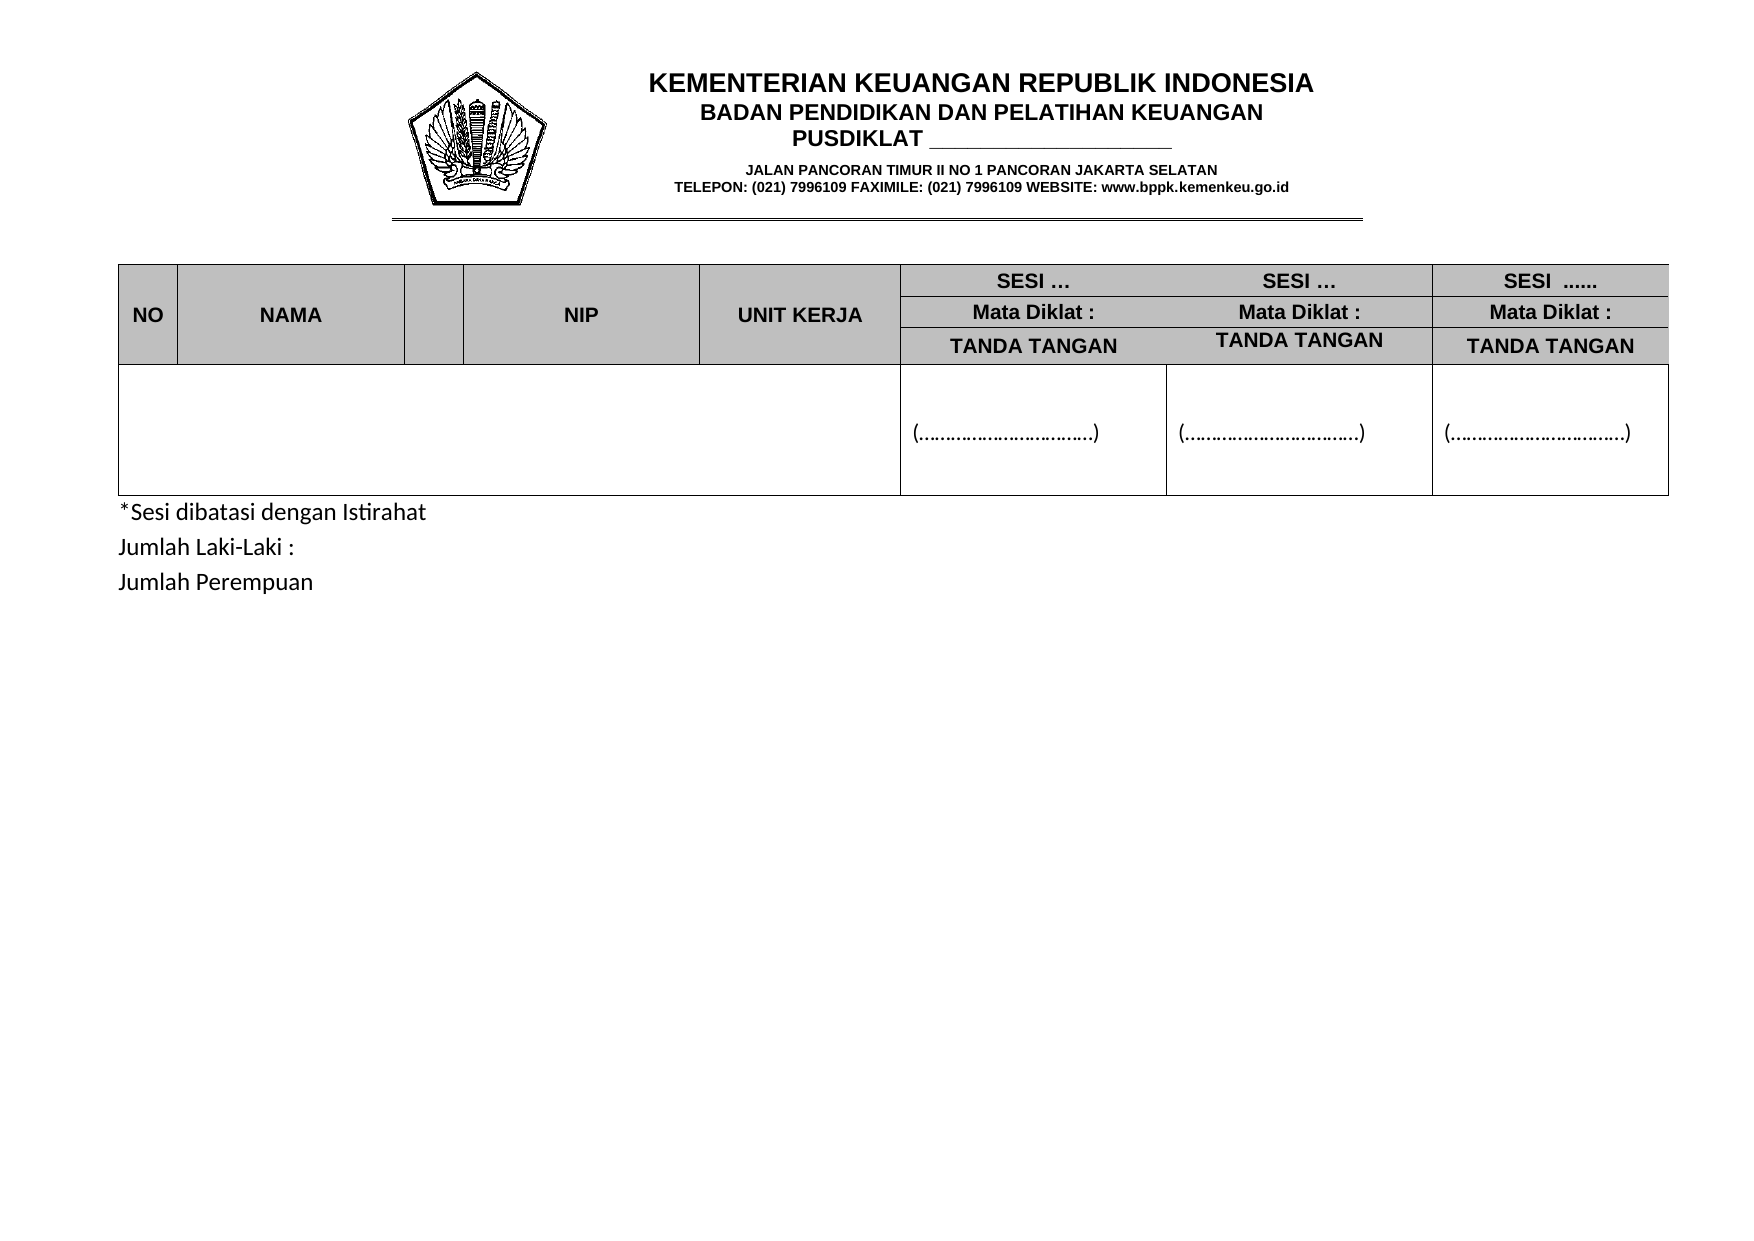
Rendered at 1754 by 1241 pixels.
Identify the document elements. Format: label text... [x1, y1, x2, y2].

text *Sesi dibatasi dengan Istirahat [118, 496, 1636, 527]
table_cell Pengajar, (……………………………) [901, 365, 1166, 495]
table_header SESI … [1167, 265, 1432, 296]
text Jumlah Laki-Laki : [118, 531, 1636, 562]
table_header NIP [464, 265, 699, 364]
table_header SESI … [901, 265, 1167, 296]
table_cell TANDA TANGAN [1433, 327, 1669, 364]
table_header SESI ...... [1433, 265, 1669, 296]
table_header [405, 265, 463, 364]
table_cell Mata Diklat : [1433, 296, 1669, 327]
table_header UNIT KERJA [700, 265, 900, 364]
table_cell TANDA TANGAN [901, 328, 1167, 364]
table_cell Mata Diklat : [1167, 297, 1432, 327]
table_header NAMA [178, 265, 404, 364]
text Jumlah Perempuan [118, 566, 1636, 597]
table_cell TANDA TANGAN [1167, 328, 1432, 364]
table_cell … [119, 365, 900, 495]
table_header NO [119, 265, 177, 364]
table_cell Mata Diklat : [901, 297, 1167, 327]
table_cell Pengajar, (……………………………) [1433, 365, 1668, 495]
table_cell Pengajar, (……………………………) [1167, 365, 1432, 495]
